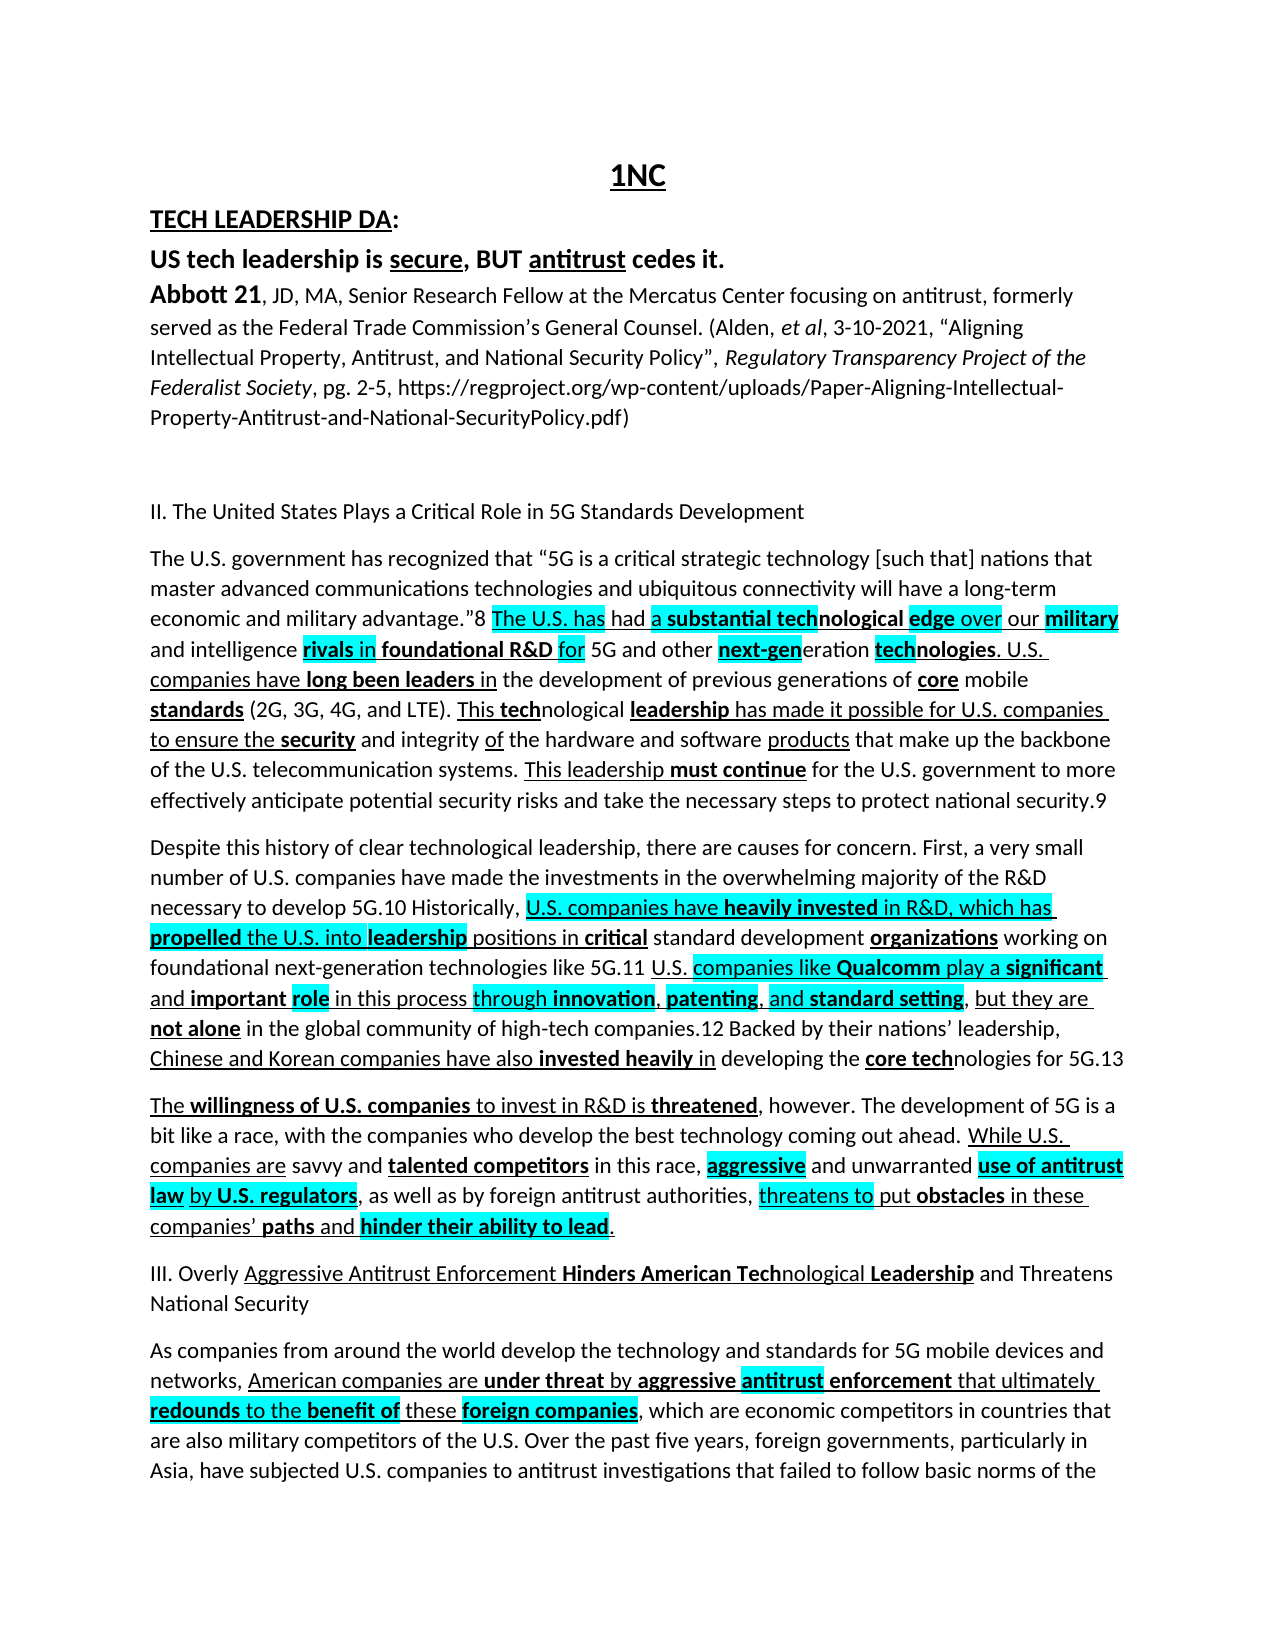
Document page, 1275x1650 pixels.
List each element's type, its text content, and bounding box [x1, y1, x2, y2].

subtitle US tech leadership is secure, BUT antitrust cedes it. [150, 242, 1125, 275]
text Despite this history of clear technological leadership, there are causes for concern. First, a very small number of U.S. companies have made the investments in the overwhelming majority of the R&D necessary to develop 5G.10 Historically, U.S. companies have heavily invested in R&D, which has propelled the U.S. into leadership positions in critical standard development organizations working on foundational next-generation technologies like 5G.11 U.S. companies like Qualcomm play a significant and important role in this process through innovation, patenting, and standard setting, but they are not alone in the global community of high-tech companies.12 Backed by their nations’ leadership, Chinese and Korean companies have also invested heavily in developing the core technologies for 5G.13 [150, 833, 1125, 1072]
text II. The United States Plays a Critical Role in 5G Standards Development [150, 497, 1125, 525]
text III. Overly Aggressive Antitrust Enforcement Hinders American Technological Leadership and Threatens National Security [150, 1259, 1125, 1317]
text Abbott 21, JD, MA, Senior Research Fellow at the Mercatus Center focusing on antitrust, formerly served as the Federal Trade Commission’s General Counsel. (Alden, et al, 3-10-2021, “Aligning Intellectual Property, Antitrust, and National Security Policy”, Regulatory Transparency Project of the Federalist Society, pg. 2-5, https://regproject.org/wp-content/uploads/Paper-Aligning-Intellectual-Property-Antitrust-and-National-SecurityPolicy.pdf) [150, 278, 1125, 432]
subtitle 1NC [150, 154, 1125, 195]
subtitle TECH LEADERSHIP DA: [150, 202, 1125, 235]
text The U.S. government has recognized that “5G is a critical strategic technology [such that] nations that master advanced communications technologies and ubiquitous connectivity will have a long-term economic and military advantage.”8 The U.S. has had a substantial technological edge over our military and intelligence rivals in foundational R&D for 5G and other next-generation technologies. U.S. companies have long been leaders in the development of previous generations of core mobile standards (2G, 3G, 4G, and LTE). This technological leadership has made it possible for U.S. companies to ensure the security and integrity of the hardware and software products that make up the backbone of the U.S. telecommunication systems. This leadership must continue for the U.S. government to more effectively anticipate potential security risks and take the necessary steps to protect national security.9 [150, 544, 1125, 814]
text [150, 1336, 1125, 1485]
text The willingness of U.S. companies to invest in R&D is threatened, however. The development of 5G is a bit like a race, with the companies who develop the best technology coming out ahead. While U.S. companies are savvy and talented competitors in this race, aggressive and unwarranted use of antitrust law by U.S. regulators, as well as by foreign antitrust authorities, threatens to put obstacles in these companies’ paths and hinder their ability to lead. [150, 1091, 1125, 1240]
